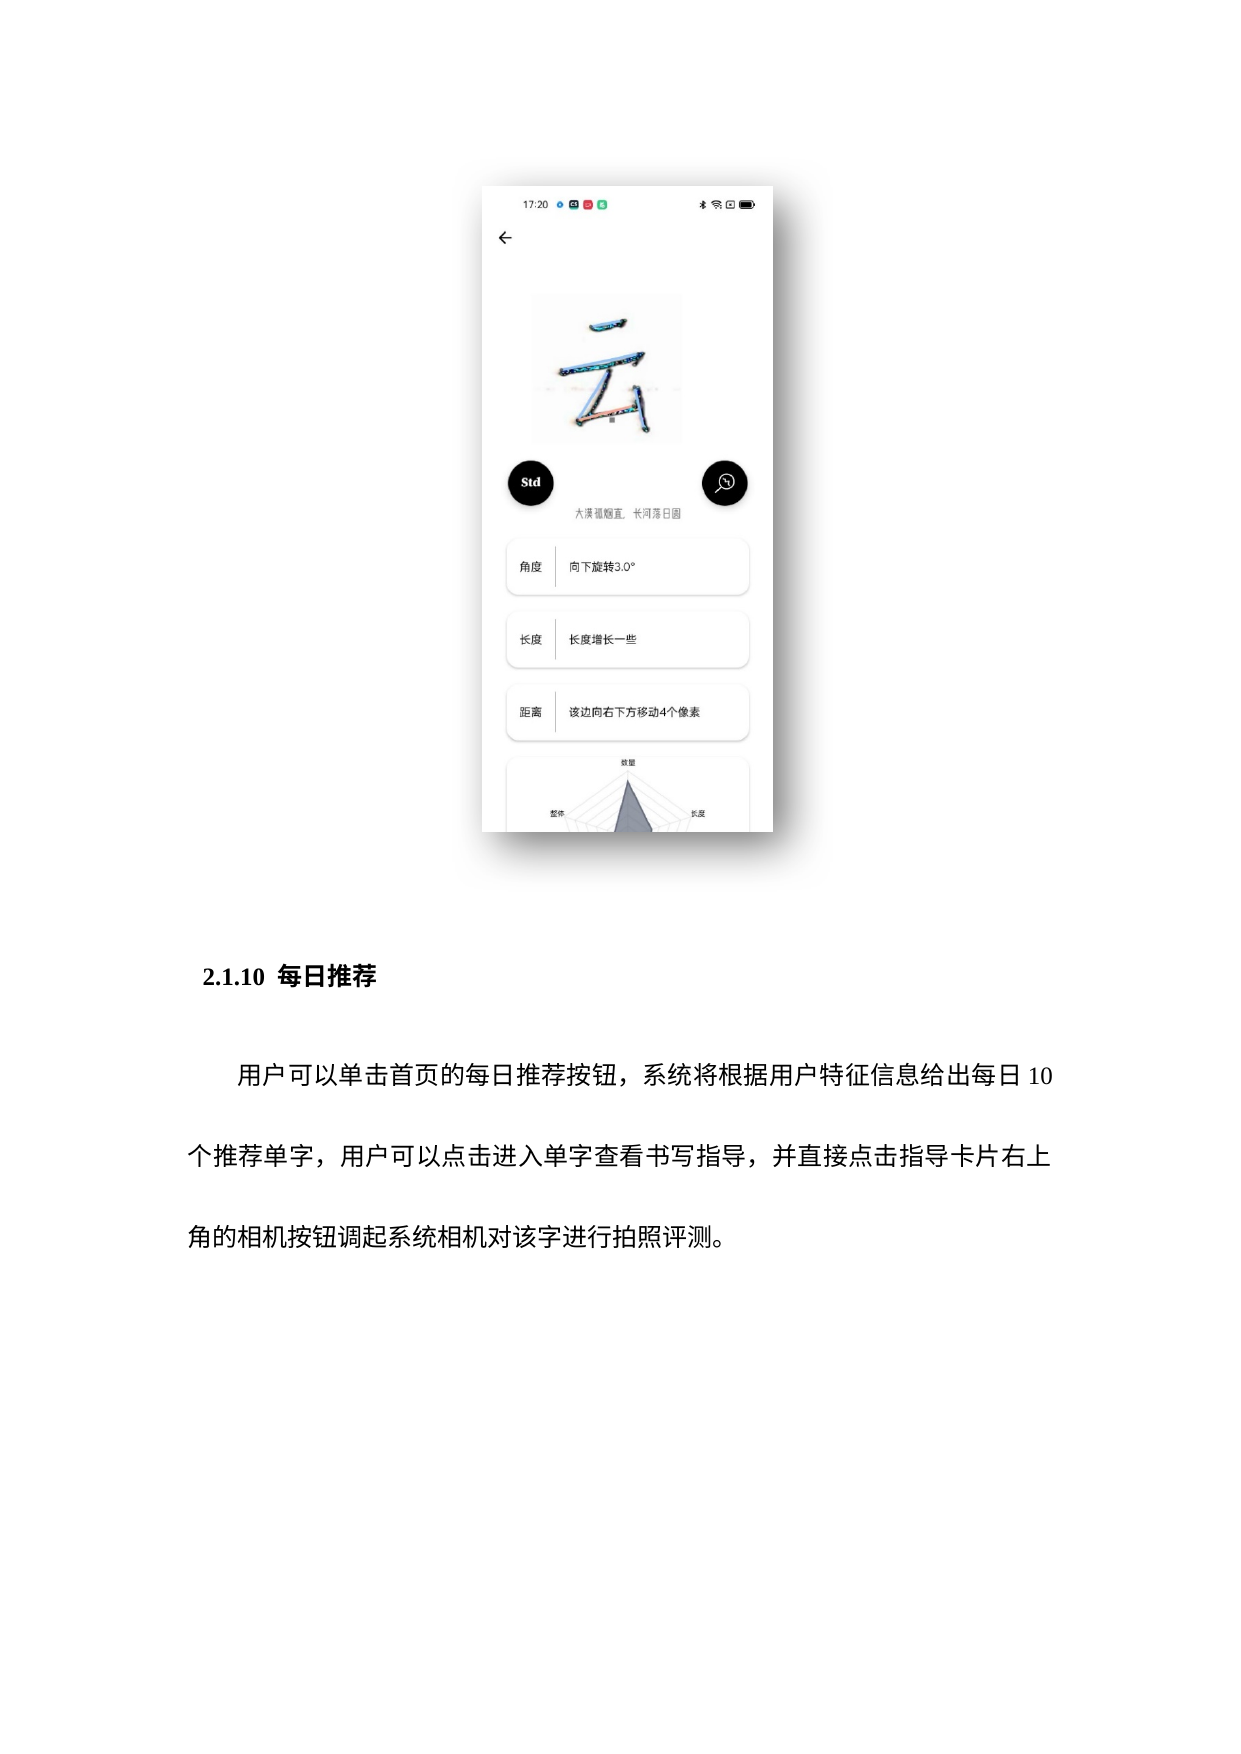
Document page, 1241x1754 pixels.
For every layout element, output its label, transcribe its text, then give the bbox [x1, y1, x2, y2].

text 用户可以单击首页的每日推荐按钮，系统将根据用户特征信息给出每日10个推荐单字，用户可以点击进入单字查看书写指导，并直接点击指导卡片右上角的相机按钮调起系统相机对该字进行拍照评测。 [187, 1041, 1053, 1268]
picture [482, 186, 773, 832]
subtitle 每日推荐 [202, 942, 1053, 1007]
